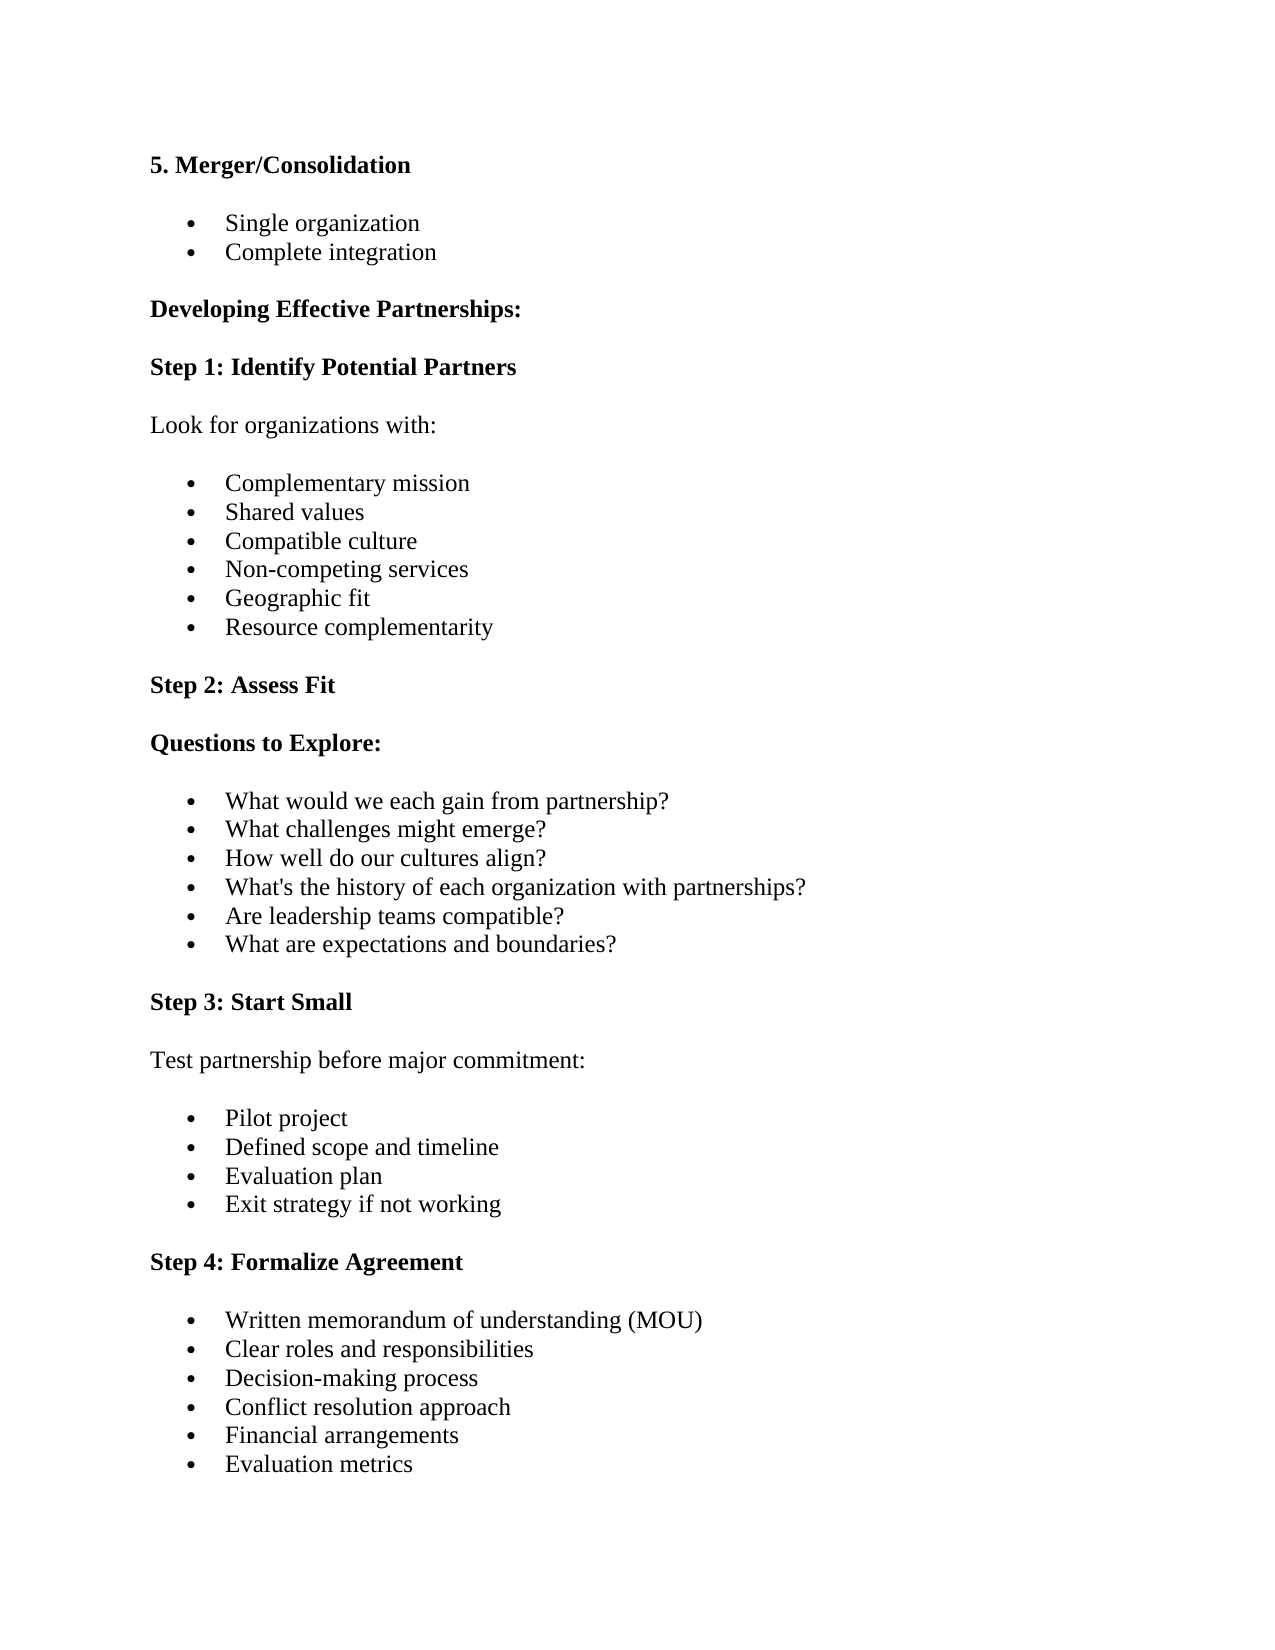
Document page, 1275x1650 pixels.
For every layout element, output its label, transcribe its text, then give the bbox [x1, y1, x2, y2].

text Questions to Explore: [150, 728, 1125, 757]
text Step 1: Identify Potential Partners [150, 352, 1125, 381]
text Look for organizations with: [150, 410, 1125, 439]
list Evaluation metrics [187, 1449, 1125, 1478]
list What are expectations and boundaries? [187, 929, 1125, 958]
list Compatible culture [187, 526, 1125, 554]
list Geographic fit [187, 583, 1125, 612]
list What's the history of each organization with partnerships? [187, 872, 1125, 901]
list Financial arrangements [187, 1420, 1125, 1449]
list How well do our cultures align? [187, 843, 1125, 872]
list Defined scope and timeline [187, 1132, 1125, 1161]
list Non-competing services [187, 554, 1125, 583]
list Complete integration [187, 237, 1125, 265]
list Are leadership teams compatible? [187, 901, 1125, 929]
list Shared values [187, 497, 1125, 526]
text 5. Merger/Consolidation [150, 150, 1125, 179]
list Evaluation plan [187, 1161, 1125, 1189]
list Complementary mission [187, 468, 1125, 497]
list Conflict resolution approach [187, 1392, 1125, 1420]
text Step 2: Assess Fit [150, 670, 1125, 699]
list Written memorandum of understanding (MOU) [187, 1305, 1125, 1334]
text Step 3: Start Small [150, 987, 1125, 1016]
list What challenges might emerge? [187, 814, 1125, 843]
list Clear roles and responsibilities [187, 1334, 1125, 1363]
text Developing Effective Partnerships: [150, 294, 1125, 323]
list Pilot project [187, 1103, 1125, 1132]
list What would we each gain from partnership? [187, 786, 1125, 814]
list Decision-making process [187, 1363, 1125, 1392]
list Exit strategy if not working [187, 1189, 1125, 1218]
text Test partnership before major commitment: [150, 1045, 1125, 1074]
list Resource complementarity [187, 612, 1125, 641]
list Single organization [187, 208, 1125, 237]
text Step 4: Formalize Agreement [150, 1247, 1125, 1276]
